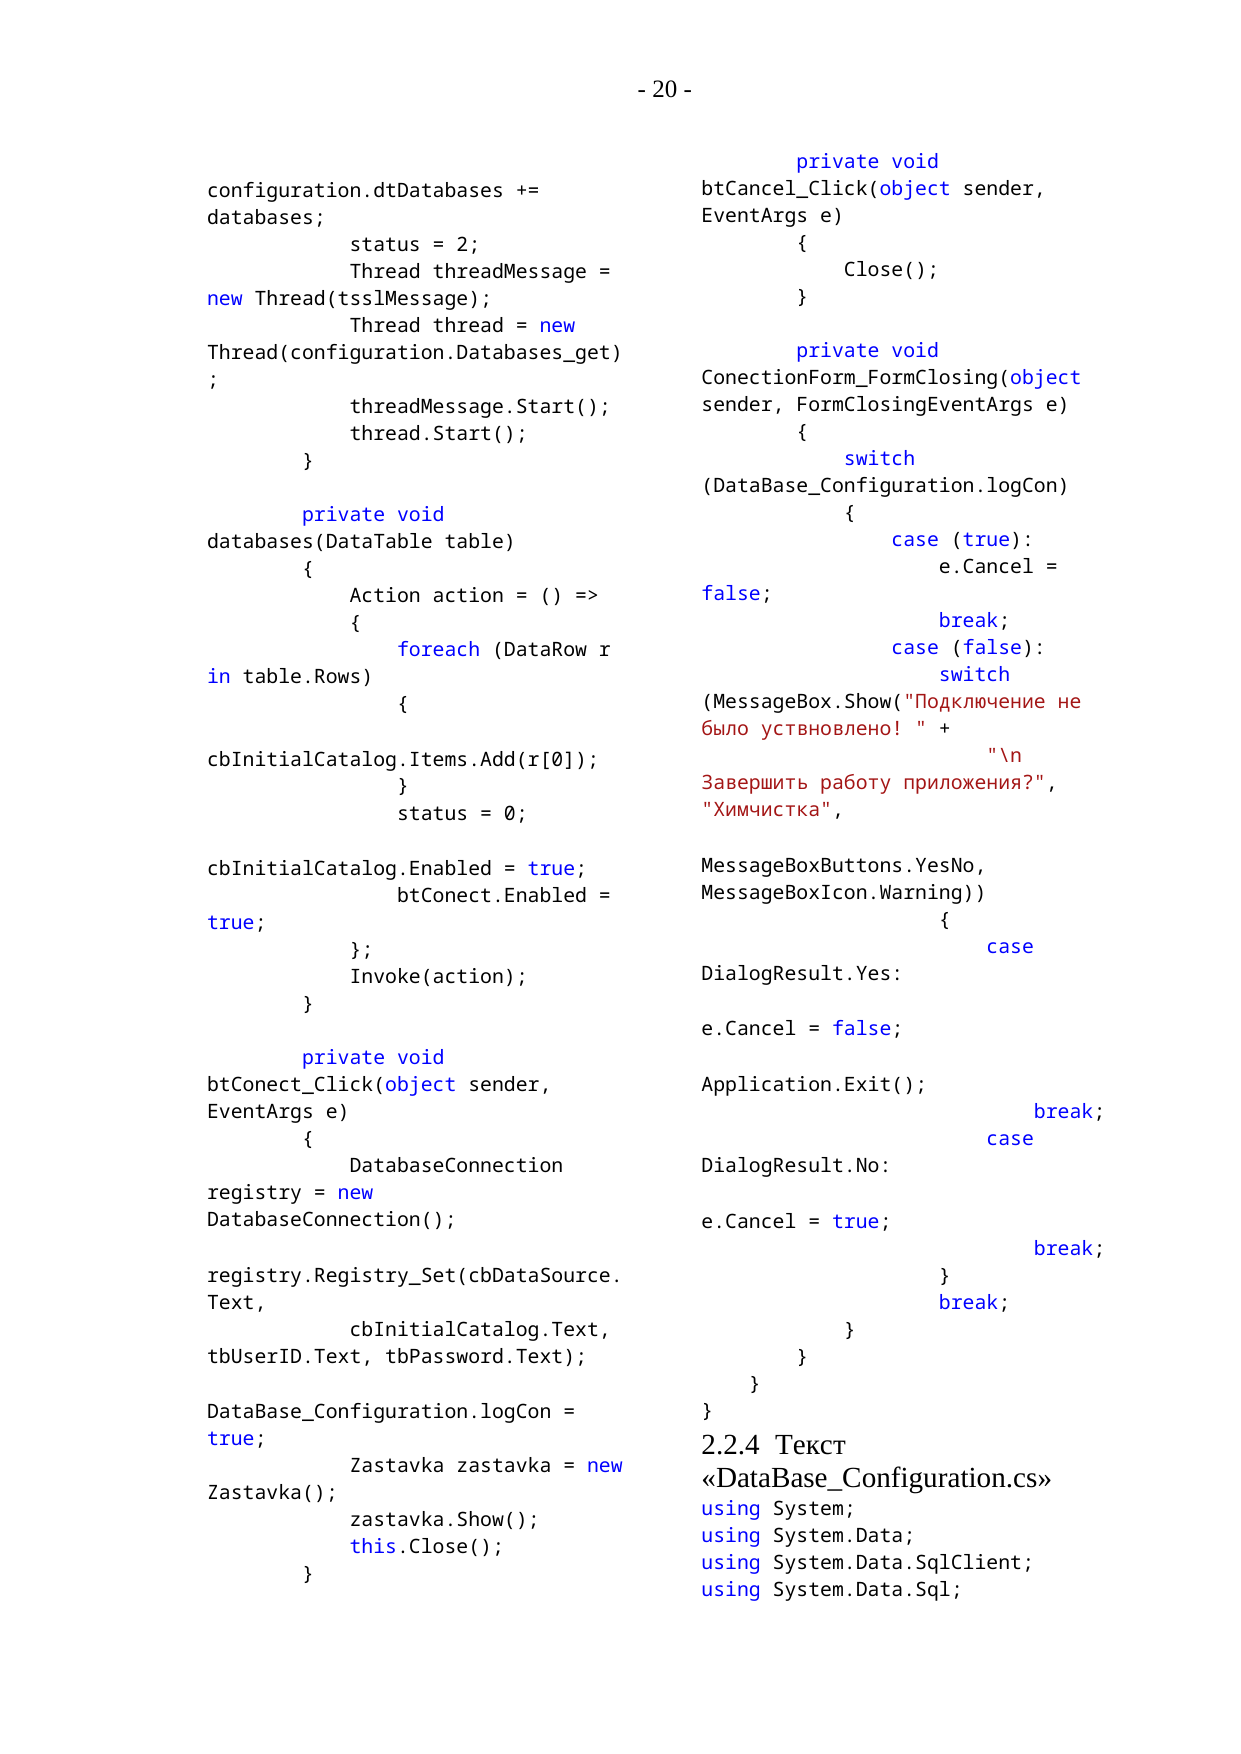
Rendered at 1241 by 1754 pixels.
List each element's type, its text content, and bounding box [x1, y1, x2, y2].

text { [701, 498, 1122, 525]
text case DialogResult.Yes: [701, 932, 1122, 986]
text configuration.dtDatabases += databases; [207, 148, 627, 230]
text Close(); [701, 256, 1122, 283]
text threadMessage.Start(); [207, 392, 627, 419]
text } [701, 1261, 1122, 1288]
text e.Cancel = true; [701, 1178, 1122, 1234]
text MessageBoxButtons.YesNo, MessageBoxIcon.Warning)) [701, 822, 1122, 905]
text status = 2; [207, 230, 627, 257]
text btConect.Enabled = true; [207, 881, 627, 935]
text switch (DataBase_Configuration.logCon) [701, 444, 1122, 498]
text using System.Data.Sql; [701, 1575, 1122, 1602]
text private void databases(DataTable table) [207, 500, 627, 554]
text status = 0; [207, 799, 627, 826]
text { [207, 689, 627, 716]
text } [207, 1559, 627, 1586]
text break; [701, 1097, 1122, 1124]
text zastavka.Show(); [207, 1506, 627, 1532]
text { [701, 905, 1122, 932]
text Zastavka zastavka = new Zastavka(); [207, 1452, 627, 1506]
text } [701, 1315, 1122, 1342]
text } [701, 283, 1122, 309]
text DatabaseConnection registry = new DatabaseConnection(); [207, 1151, 627, 1232]
text using System.Data; [701, 1521, 1122, 1548]
text private void btCancel_Click(object sender, EventArgs e) [701, 148, 1122, 229]
text e.Cancel = false; [701, 986, 1122, 1042]
text "\n Завершить работу приложения?", "Химчистка", [701, 741, 1122, 822]
text } [701, 1369, 1122, 1396]
text { [207, 1124, 627, 1151]
text using System.Data.SqlClient; [701, 1548, 1122, 1575]
text cbInitialCatalog.Items.Add(r[0]); [207, 716, 627, 772]
text case (false): [701, 633, 1122, 660]
text Thread threadMessage = new Thread(tsslMessage); [207, 257, 627, 311]
text } [701, 1396, 1122, 1423]
text { [207, 608, 627, 635]
text Action action = () => [207, 581, 627, 608]
text { [207, 554, 627, 581]
text registry.Registry_Set(cbDataSource.Text, [207, 1232, 627, 1315]
text break; [701, 1288, 1122, 1315]
text private void btConect_Click(object sender, EventArgs e) [207, 1043, 627, 1124]
text Application.Exit(); [701, 1042, 1122, 1097]
text cbInitialCatalog.Text, tbUserID.Text, tbPassword.Text); [207, 1315, 627, 1369]
text case DialogResult.No: [701, 1124, 1122, 1178]
text Thread thread = new Thread(configuration.Databases_get); [207, 311, 627, 392]
text e.Cancel = false; [701, 552, 1122, 606]
text private void ConectionForm_FormClosing(object sender, FormClosingEventArgs e) [701, 337, 1122, 417]
text }; [207, 935, 627, 962]
subtitle Текст «DataBase_Configuration.cs» [701, 1427, 1122, 1494]
text Invoke(action); [207, 962, 627, 989]
text break; [701, 1234, 1122, 1261]
text } [207, 772, 627, 799]
text break; [701, 606, 1122, 633]
text cbInitialCatalog.Enabled = true; [207, 826, 627, 881]
text } [207, 989, 627, 1016]
text this.Close(); [207, 1532, 627, 1559]
text foreach (DataRow r in table.Rows) [207, 635, 627, 689]
text thread.Start(); [207, 419, 627, 446]
text case (true): [701, 525, 1122, 552]
text switch (MessageBox.Show("Подключение не было уствновлено! " + [701, 660, 1122, 741]
text { [701, 229, 1122, 256]
text } [701, 1342, 1122, 1369]
text DataBase_Configuration.logCon = true; [207, 1369, 627, 1452]
text using System; [701, 1494, 1122, 1521]
text { [701, 417, 1122, 444]
text } [207, 446, 627, 473]
